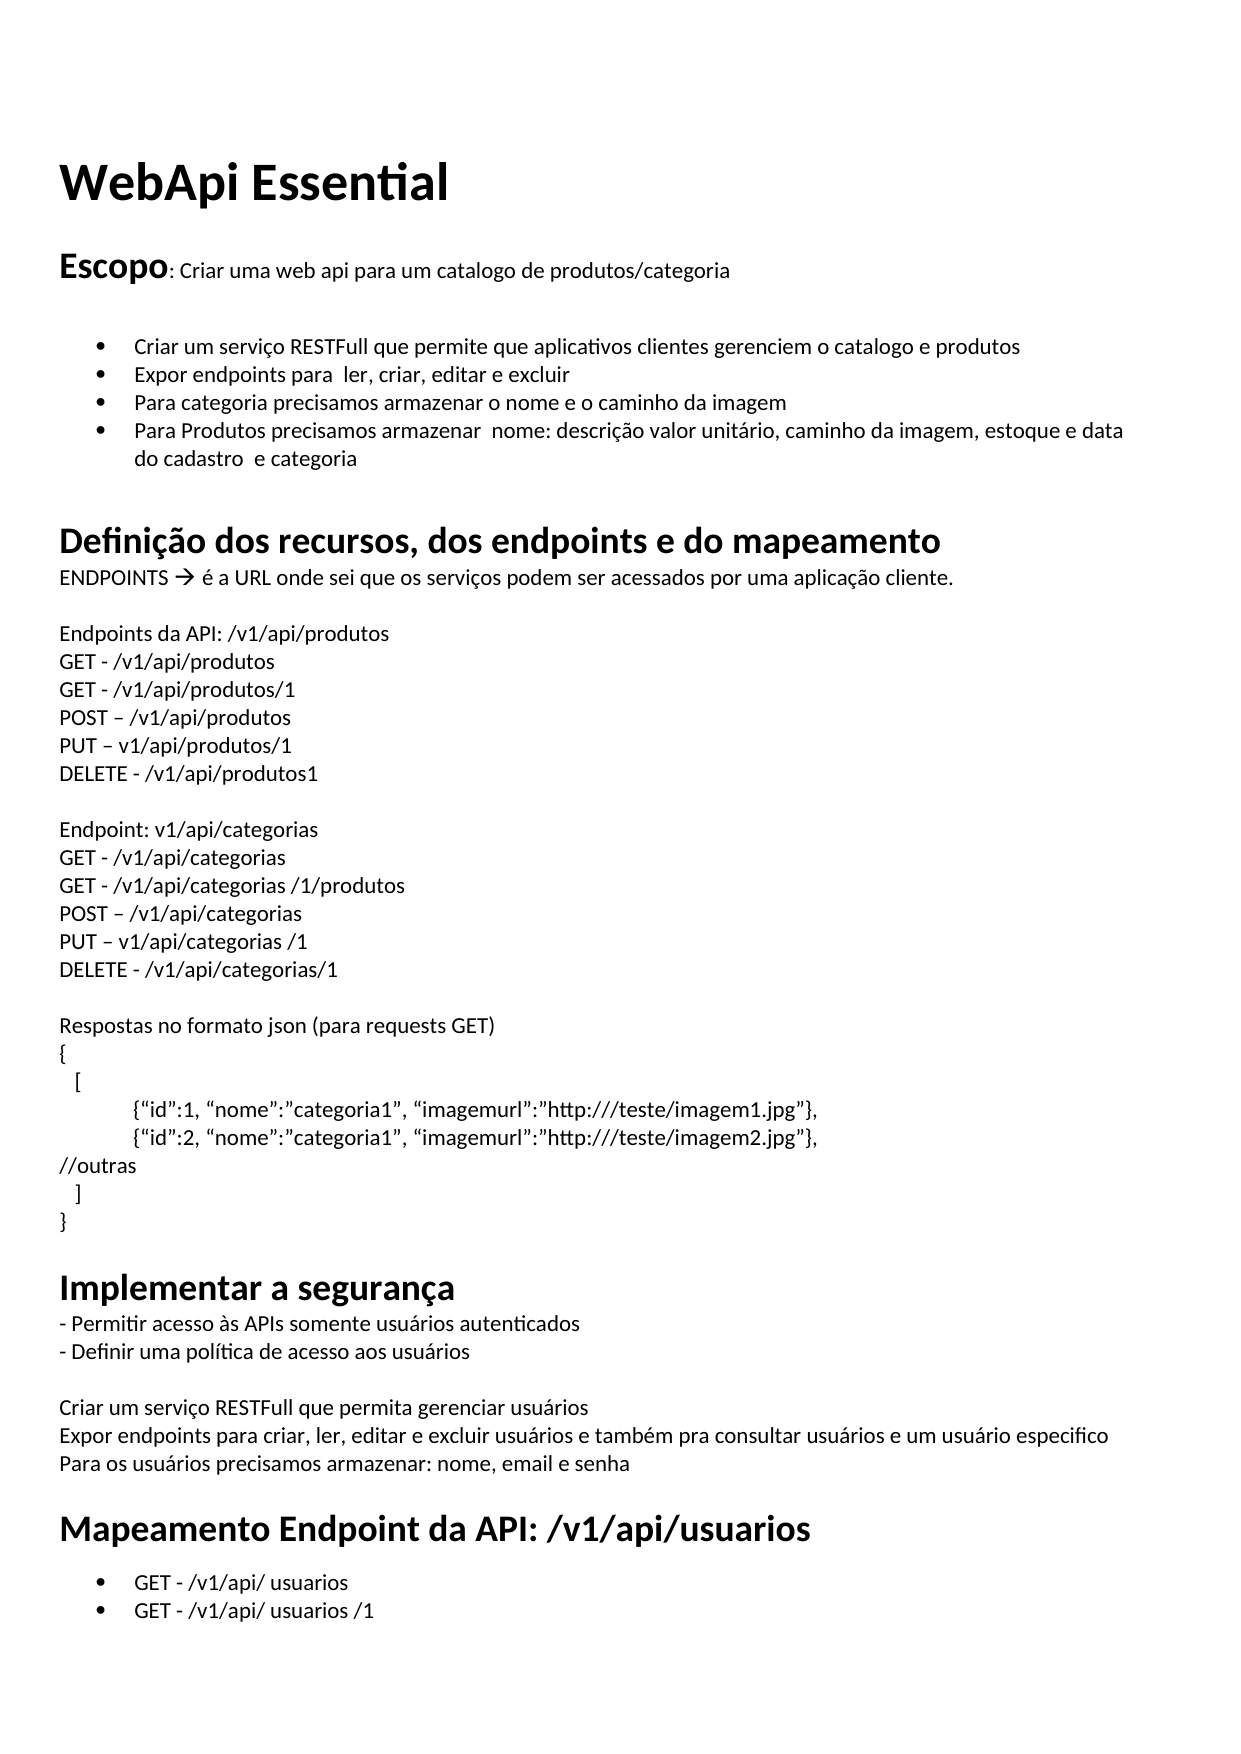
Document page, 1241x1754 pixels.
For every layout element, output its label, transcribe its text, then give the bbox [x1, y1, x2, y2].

text ENDPOINTS é a URL onde sei que os serviços podem ser acessados por uma aplicação cliente. [59, 563, 1152, 591]
list Para categoria precisamos armazenar o nome e o caminho da imagem [97, 388, 1152, 416]
text DELETE - /v1/api/produtos1 [59, 759, 1152, 787]
text GET - /v1/api/categorias /1/produtos [59, 871, 1152, 899]
text PUT – v1/api/categorias /1 [59, 927, 1152, 955]
list GET - /v1/api/ usuarios /1 [97, 1596, 1152, 1624]
list Para Produtos precisamos armazenar nome: descrição valor unitário, caminho da imagem, estoque e data do cadastro e categoria [97, 416, 1152, 472]
text PUT – v1/api/produtos/1 [59, 731, 1152, 759]
text Para os usuários precisamos armazenar: nome, email e senha [59, 1449, 1152, 1477]
text - Permitir acesso às APIs somente usuários autenticados [59, 1309, 1152, 1337]
text GET - /v1/api/categorias [59, 843, 1152, 871]
text - Definir uma política de acesso aos usuários [59, 1337, 1152, 1365]
text {“id”:2, “nome”:”categoria1”, “imagemurl”:”http:///teste/imagem2.jpg”}, [59, 1123, 1152, 1151]
text {“id”:1, “nome”:”categoria1”, “imagemurl”:”http:///teste/imagem1.jpg”}, [59, 1095, 1152, 1123]
text { [59, 1039, 1152, 1067]
text Escopo: Criar uma web api para um catalogo de produtos/categoria [59, 242, 1152, 288]
text Expor endpoints para criar, ler, editar e excluir usuários e também pra consultar usuários e um usuário especifico [59, 1421, 1152, 1449]
text Definição dos recursos, dos endpoints e do mapeamento [59, 517, 1152, 563]
text WebApi Essential [59, 148, 1152, 214]
list Criar um serviço RESTFull que permite que aplicativos clientes gerenciem o catalogo e produtos [97, 332, 1152, 360]
text POST – /v1/api/categorias [59, 899, 1152, 927]
text Endpoints da API: /v1/api/produtos [59, 619, 1152, 647]
text Respostas no formato json (para requests GET) [59, 1011, 1152, 1039]
text } [59, 1207, 1152, 1235]
list Expor endpoints para ler, criar, editar e excluir [97, 360, 1152, 388]
text [ [59, 1067, 1152, 1095]
text GET - /v1/api/produtos/1 [59, 675, 1152, 703]
text Implementar a segurança [59, 1263, 1152, 1309]
text POST – /v1/api/produtos [59, 703, 1152, 731]
text ] [59, 1179, 1152, 1207]
text //outras [59, 1151, 1152, 1179]
text Endpoint: v1/api/categorias [59, 815, 1152, 843]
text GET - /v1/api/produtos [59, 647, 1152, 675]
text Criar um serviço RESTFull que permita gerenciar usuários [59, 1393, 1152, 1421]
list GET - /v1/api/ usuarios [97, 1568, 1152, 1596]
text Mapeamento Endpoint da API: /v1/api/usuarios [59, 1505, 1152, 1551]
text DELETE - /v1/api/categorias/1 [59, 955, 1152, 983]
